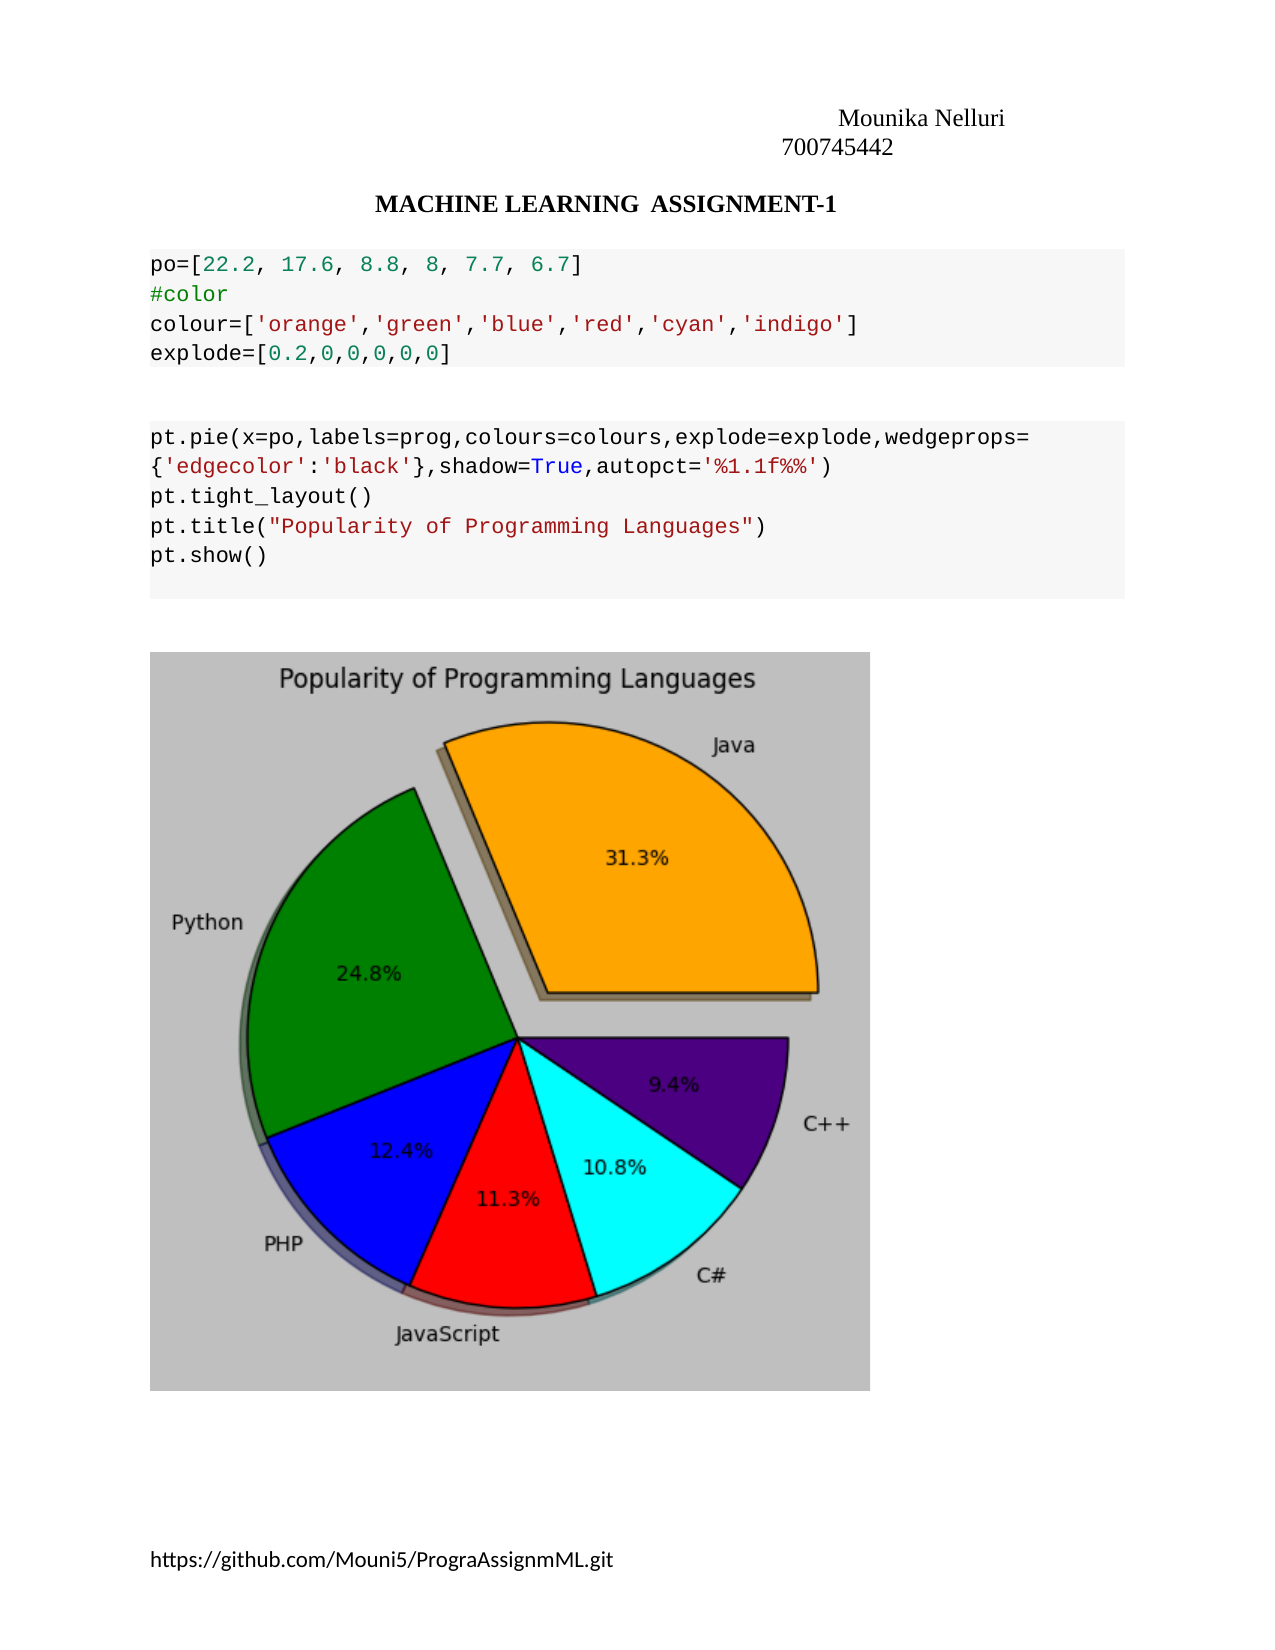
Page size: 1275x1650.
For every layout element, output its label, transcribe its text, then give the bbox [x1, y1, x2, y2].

text pt.show() [150, 540, 1125, 569]
text pt.title("Popularity of Programming Languages") [150, 510, 1125, 540]
text pt.pie(x=po,labels=prog,colours=colours,explode=explode,wedgeprops={'edgecolor':'black'},shadow=True,autopct='%1.1f%%') [150, 421, 1125, 480]
picture [150, 652, 871, 1391]
text explode=[0.2,0,0,0,0,0] [150, 338, 1125, 367]
text colour=['orange','green','blue','red','cyan','indigo'] [150, 308, 1125, 338]
text #color [150, 278, 1125, 308]
text pt.tight_layout() [150, 480, 1125, 510]
text po=[22.2, 17.6, 8.8, 8, 7.7, 6.7] [150, 249, 1125, 278]
